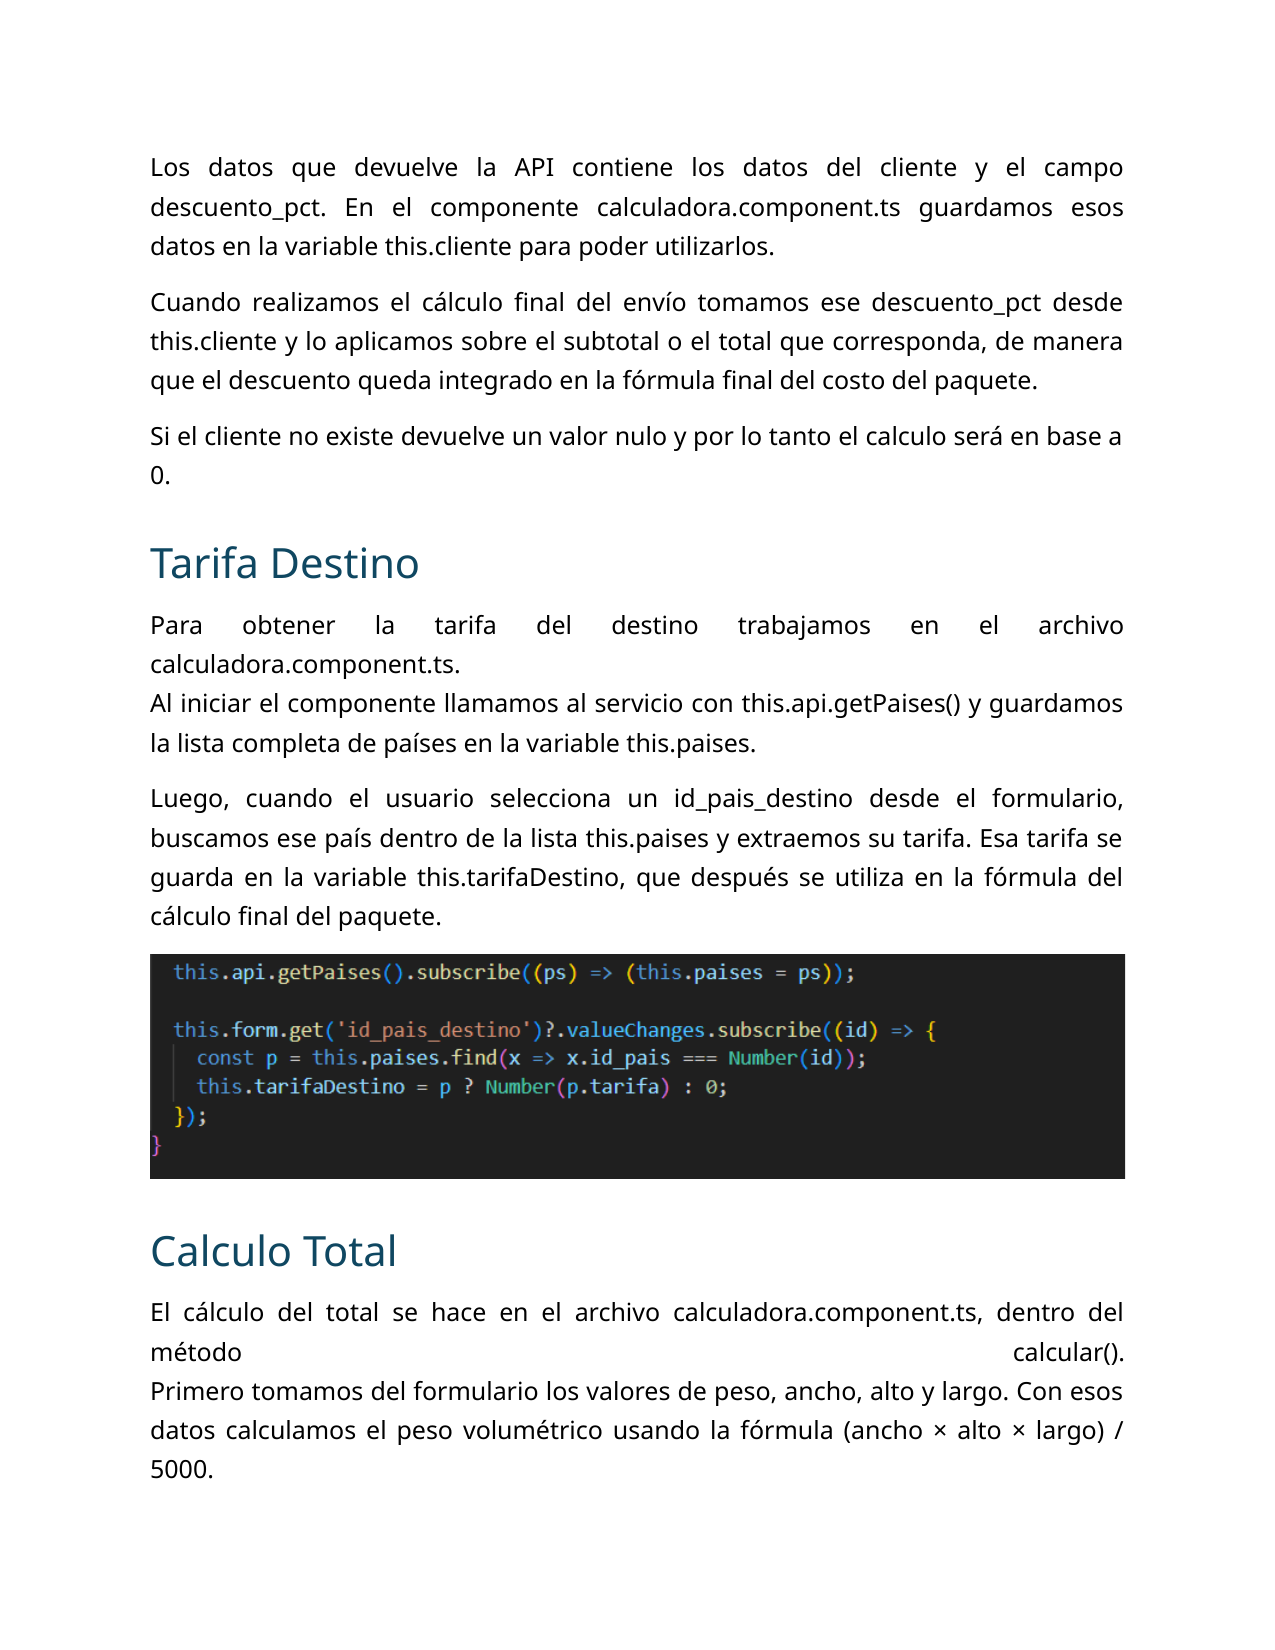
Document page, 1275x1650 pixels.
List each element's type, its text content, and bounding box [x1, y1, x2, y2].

text Cuando realizamos el cálculo final del envío tomamos ese descuento_pct desde this.cliente y lo aplicamos sobre el subtotal o el total que corresponda, de manera que el descuento queda integrado en la fórmula final del costo del paquete. [150, 284, 1125, 397]
picture [150, 954, 1125, 1179]
subtitle Calculo Total [150, 1222, 1125, 1278]
text Si el cliente no existe devuelve un valor nulo y por lo tanto el calculo será en base a 0. [150, 418, 1125, 492]
text Para obtener la tarifa del destino trabajamos en el archivo calculadora.component.ts. Al iniciar el componente llamamos al servicio con this.api.getPaises() y guardamos la lista completa de países en la variable this.paises. [150, 608, 1125, 759]
text Los datos que devuelve la API contiene los datos del cliente y el campo descuento_pct. En el componente calculadora.component.ts guardamos esos datos en la variable this.cliente para poder utilizarlos. [150, 150, 1125, 262]
text Luego, cuando el usuario selecciona un id_pais_destino desde el formulario, buscamos ese país dentro de la lista this.paises y extraemos su tarifa. Esa tarifa se guarda en la variable this.tarifaDestino, que después se utiliza en la fórmula del cálculo final del paquete. [150, 781, 1125, 933]
subtitle Tarifa Destino [150, 534, 1125, 591]
text El cálculo del total se hace en el archivo calculadora.component.ts, dentro del método calcular(). Primero tomamos del formulario los valores de peso, ancho, alto y largo. Con esos datos calculamos el peso volumétrico usando la fórmula (ancho × alto × largo) / 5000. [150, 1295, 1125, 1486]
